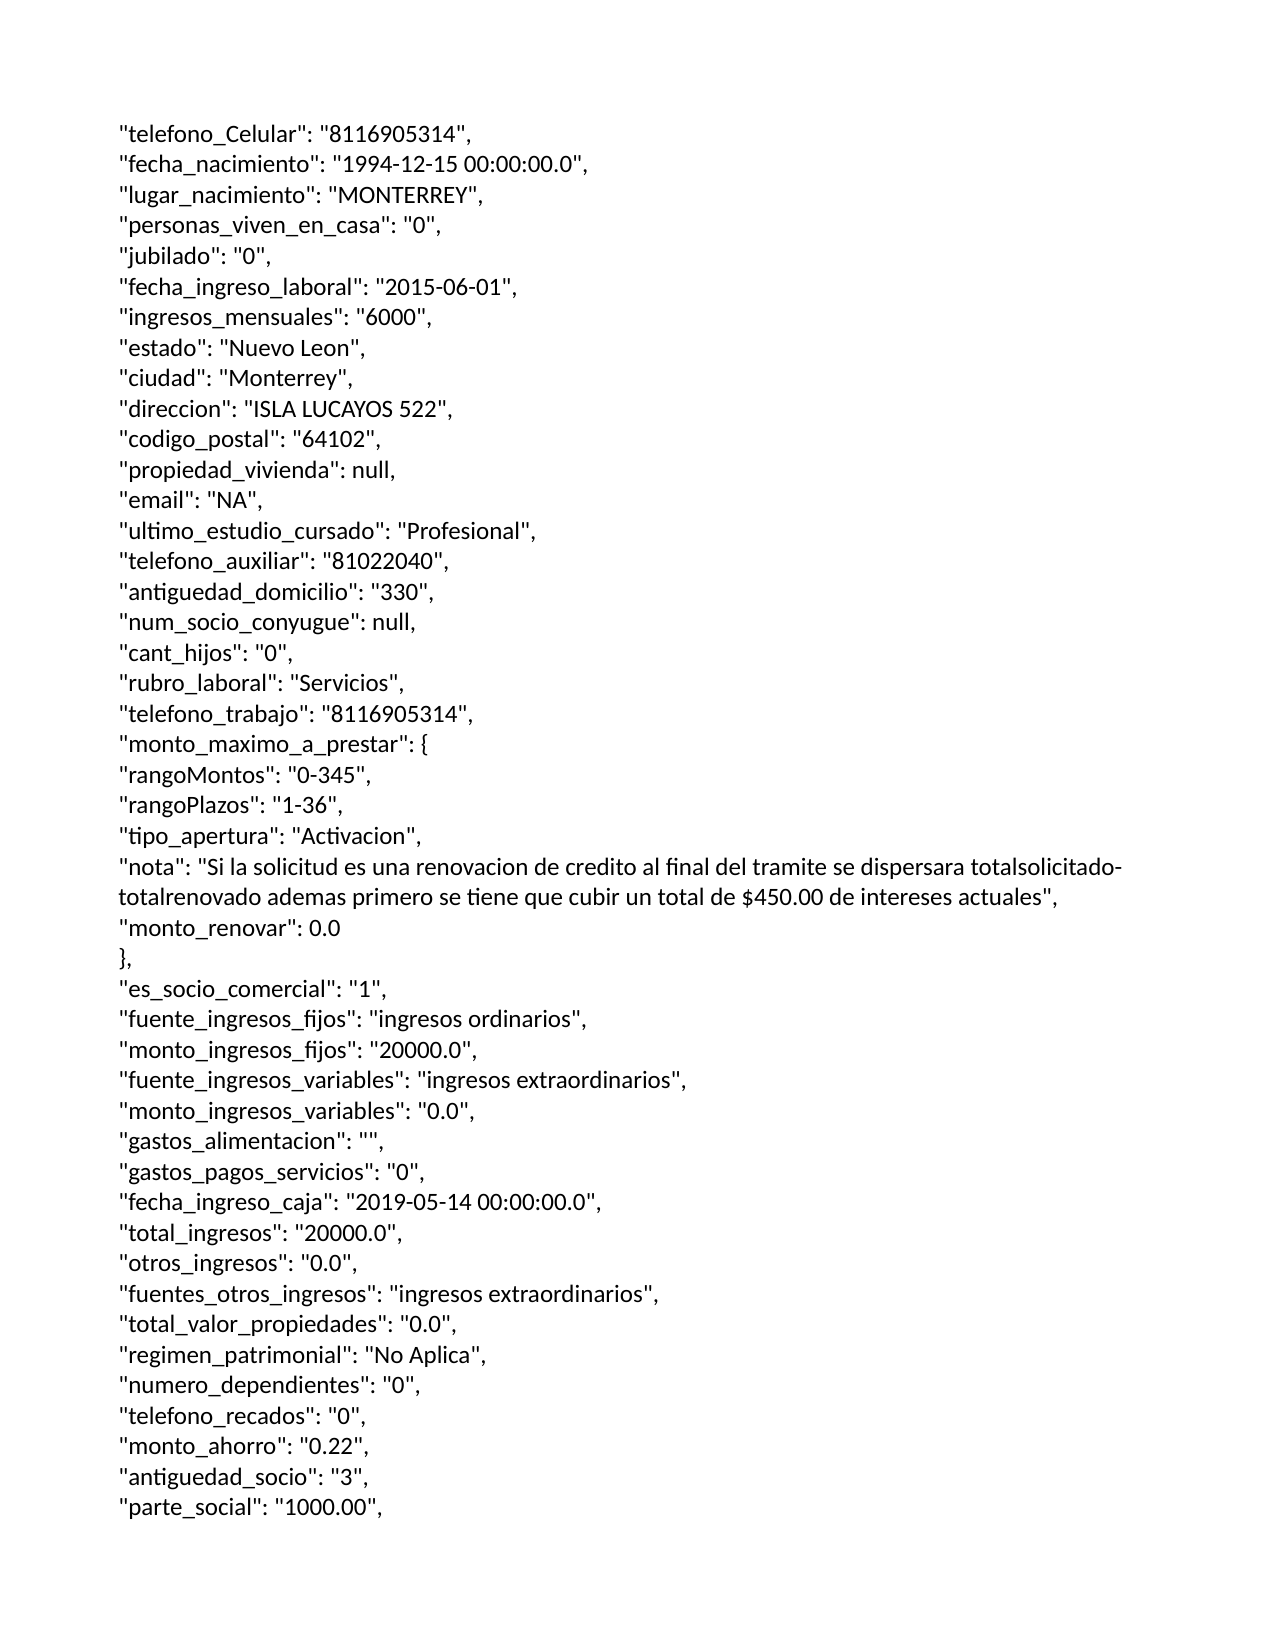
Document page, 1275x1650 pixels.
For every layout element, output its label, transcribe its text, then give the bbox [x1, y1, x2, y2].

text "gastos_pagos_servicios": "0", [118, 1156, 1157, 1186]
text "gastos_alimentacion": "", [118, 1125, 1157, 1156]
text "fecha_nacimiento": "1994-12-15 00:00:00.0", [118, 149, 1157, 179]
text "estado": "Nuevo Leon", [118, 332, 1157, 362]
text "rubro_laboral": "Servicios", [118, 667, 1157, 698]
text "monto_renovar": 0.0 [118, 912, 1157, 942]
text "parte_social": "1000.00", [118, 1492, 1157, 1522]
text "cant_hijos": "0", [118, 637, 1157, 667]
text }, [118, 942, 1157, 973]
text "ciudad": "Monterrey", [118, 362, 1157, 393]
text "fecha_ingreso_laboral": "2015-06-01", [118, 271, 1157, 301]
text "personas_viven_en_casa": "0", [118, 210, 1157, 240]
text "ingresos_mensuales": "6000", [118, 301, 1157, 332]
text "total_ingresos": "20000.0", [118, 1217, 1157, 1247]
text "telefono_Celular": "8116905314", [118, 118, 1157, 149]
text "codigo_postal": "64102", [118, 423, 1157, 454]
text "ultimo_estudio_cursado": "Profesional", [118, 515, 1157, 545]
text "rangoMontos": "0-345", [118, 759, 1157, 789]
text "otros_ingresos": "0.0", [118, 1247, 1157, 1278]
text "monto_maximo_a_prestar": { [118, 728, 1157, 759]
text "rangoPlazos": "1-36", [118, 789, 1157, 820]
text "monto_ahorro": "0.22", [118, 1431, 1157, 1461]
text "direccion": "ISLA LUCAYOS 522", [118, 393, 1157, 423]
text "monto_ingresos_fijos": "20000.0", [118, 1034, 1157, 1064]
text "antiguedad_domicilio": "330", [118, 576, 1157, 606]
text "es_socio_comercial": "1", [118, 973, 1157, 1003]
text "fuente_ingresos_variables": "ingresos extraordinarios", [118, 1064, 1157, 1095]
text "telefono_trabajo": "8116905314", [118, 698, 1157, 728]
text "numero_dependientes": "0", [118, 1369, 1157, 1400]
text "telefono_recados": "0", [118, 1400, 1157, 1431]
text "antiguedad_socio": "3", [118, 1461, 1157, 1492]
text "nota": "Si la solicitud es una renovacion de credito al final del tramite se dispersara totalsolicitado-totalrenovado ademas primero se tiene que cubir un total de $450.00 de intereses actuales", [118, 851, 1157, 912]
text "propiedad_vivienda": null, [118, 454, 1157, 484]
text "lugar_nacimiento": "MONTERREY", [118, 179, 1157, 210]
text "total_valor_propiedades": "0.0", [118, 1308, 1157, 1339]
text "fuentes_otros_ingresos": "ingresos extraordinarios", [118, 1278, 1157, 1308]
text "jubilado": "0", [118, 240, 1157, 271]
text "tipo_apertura": "Activacion", [118, 820, 1157, 851]
text "num_socio_conyugue": null, [118, 606, 1157, 637]
text "fuente_ingresos_fijos": "ingresos ordinarios", [118, 1003, 1157, 1034]
text "fecha_ingreso_caja": "2019-05-14 00:00:00.0", [118, 1186, 1157, 1217]
text "telefono_auxiliar": "81022040", [118, 545, 1157, 576]
text "email": "NA", [118, 484, 1157, 515]
text "regimen_patrimonial": "No Aplica", [118, 1339, 1157, 1369]
text "monto_ingresos_variables": "0.0", [118, 1095, 1157, 1125]
